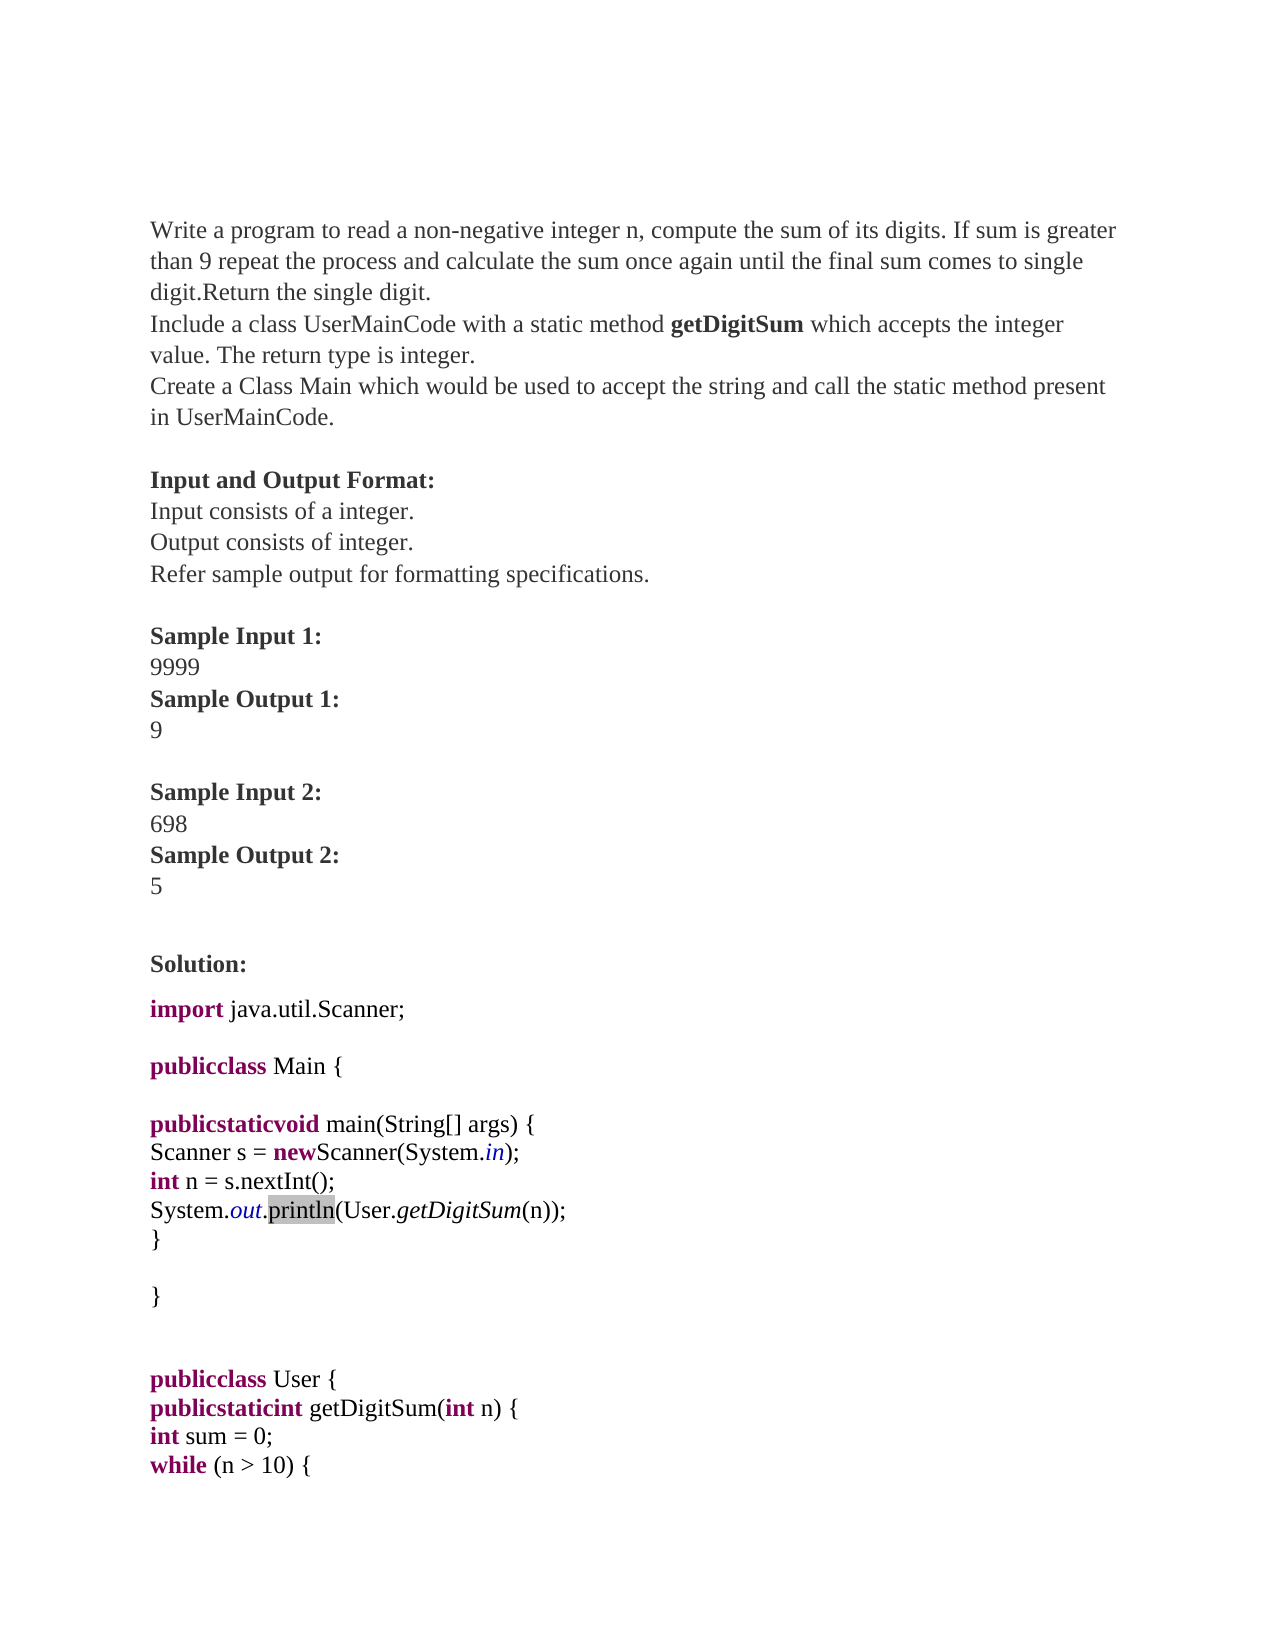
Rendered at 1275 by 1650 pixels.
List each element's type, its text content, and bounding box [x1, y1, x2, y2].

text } [150, 1281, 1125, 1310]
text int n = s.nextInt(); [150, 1166, 1125, 1195]
text while (n > 10) { [150, 1450, 1125, 1479]
text publicstaticint getDigitSum(int n) { [150, 1393, 1125, 1421]
text publicclass User { [150, 1364, 1125, 1393]
text } [150, 1224, 1125, 1252]
text int sum = 0; [150, 1421, 1125, 1450]
text Scanner s = newScanner(System.in); [150, 1137, 1125, 1166]
text publicclass Main { [150, 1051, 1125, 1080]
text publicstaticvoid main(String[] args) { [150, 1109, 1125, 1137]
text Write a program to read a non-negative integer n, compute the sum of its digits. If sum is greater than 9 repeat the process and calculate the sum once again until the final sum comes to single digit.Return the single digit. Include a class UserMainCode with a static method getDigitSum which accepts the integer value. The return type is integer. Create a Class Main which would be used to accept the string and call the static method present in UserMainCode. Input and Output Format: Input consists of a integer. Output consists of integer. Refer sample output for formatting specifications. Sample Input 1: 9999 Sample Output 1: 9 Sample Input 2: 698 Sample Output 2: 5 [150, 150, 1125, 931]
text Solution: [150, 947, 1125, 978]
text System.out.println(User.getDigitSum(n)); [335, 1195, 1125, 1224]
text import java.util.Scanner; [150, 994, 1125, 1022]
text System.out.println(User.getDigitSum(n)); [150, 1195, 268, 1224]
